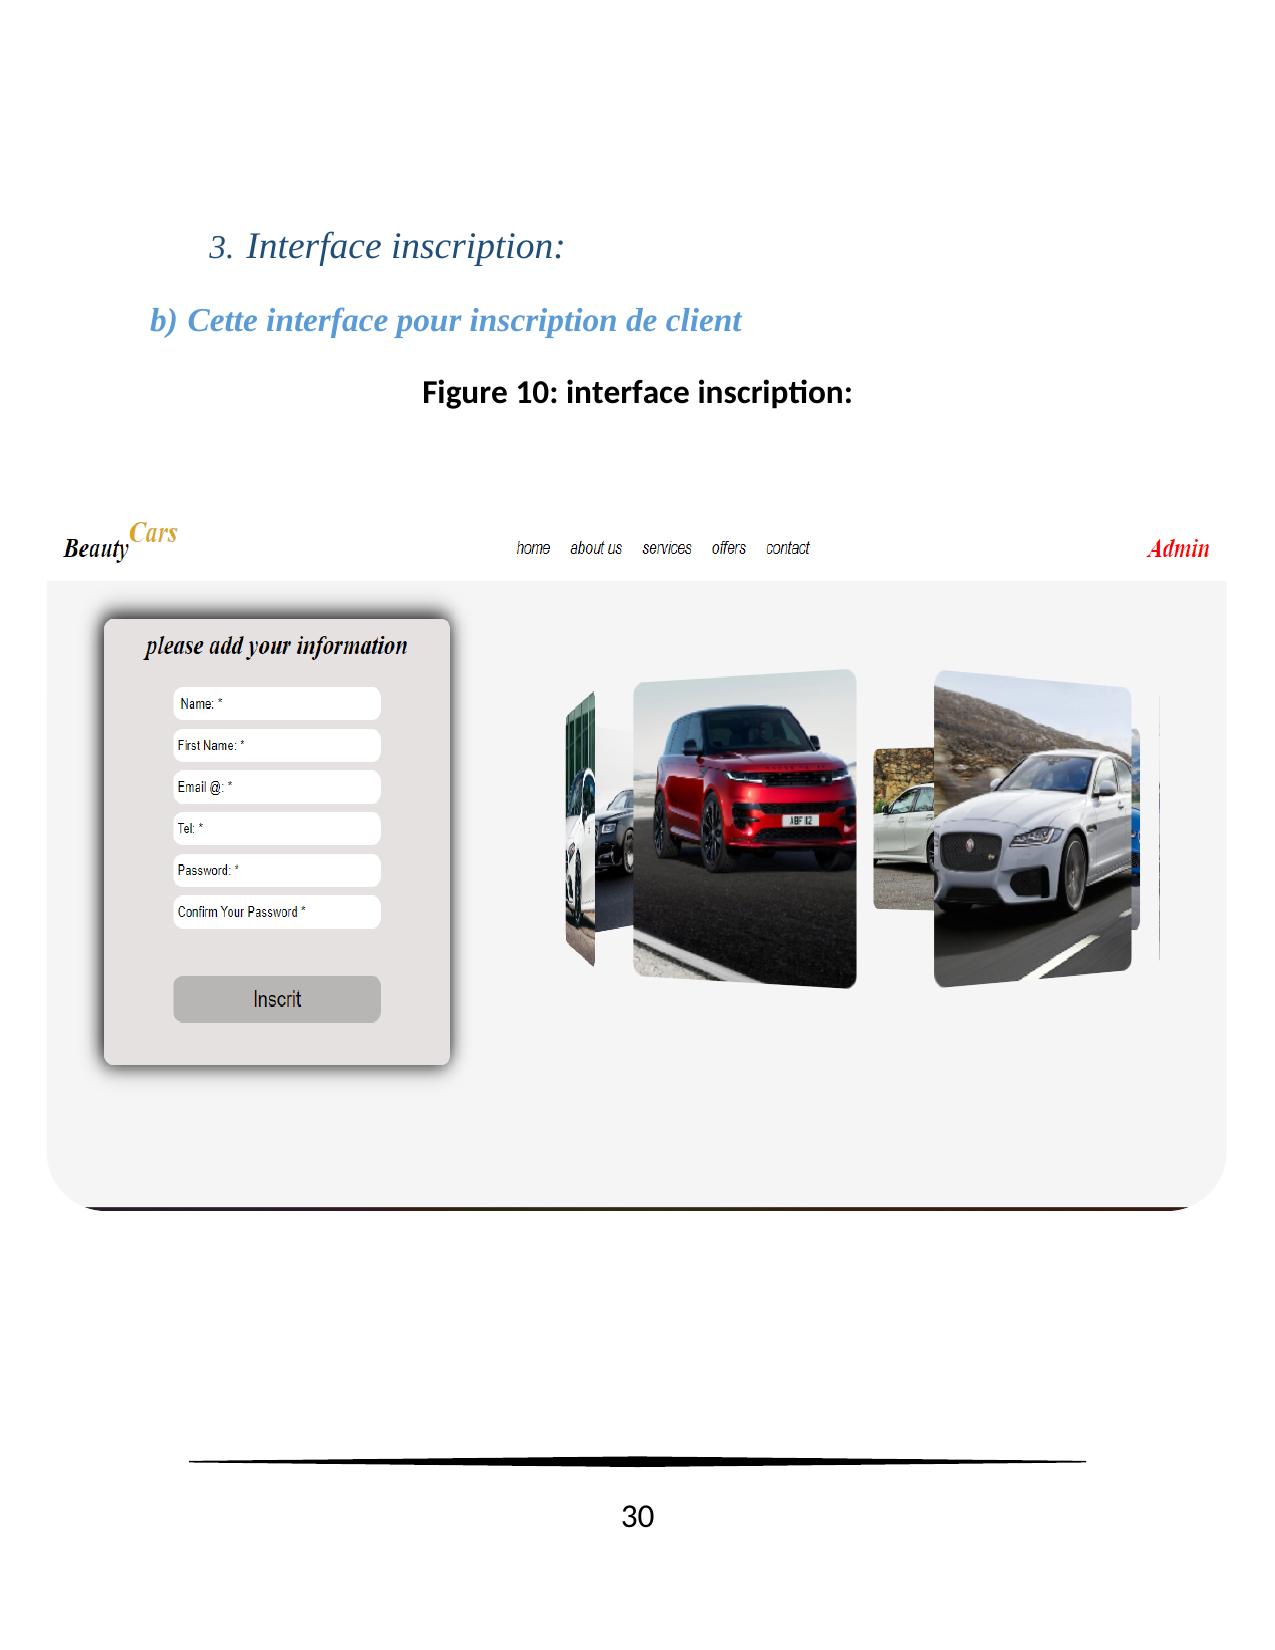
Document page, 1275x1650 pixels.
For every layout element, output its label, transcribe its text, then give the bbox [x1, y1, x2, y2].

picture [46, 520, 1227, 1211]
subtitle Interface inscription: [209, 223, 1125, 267]
text Figure 10: interface inscription: [150, 371, 1125, 411]
subtitle Cette interface pour inscription de client [150, 301, 1125, 339]
